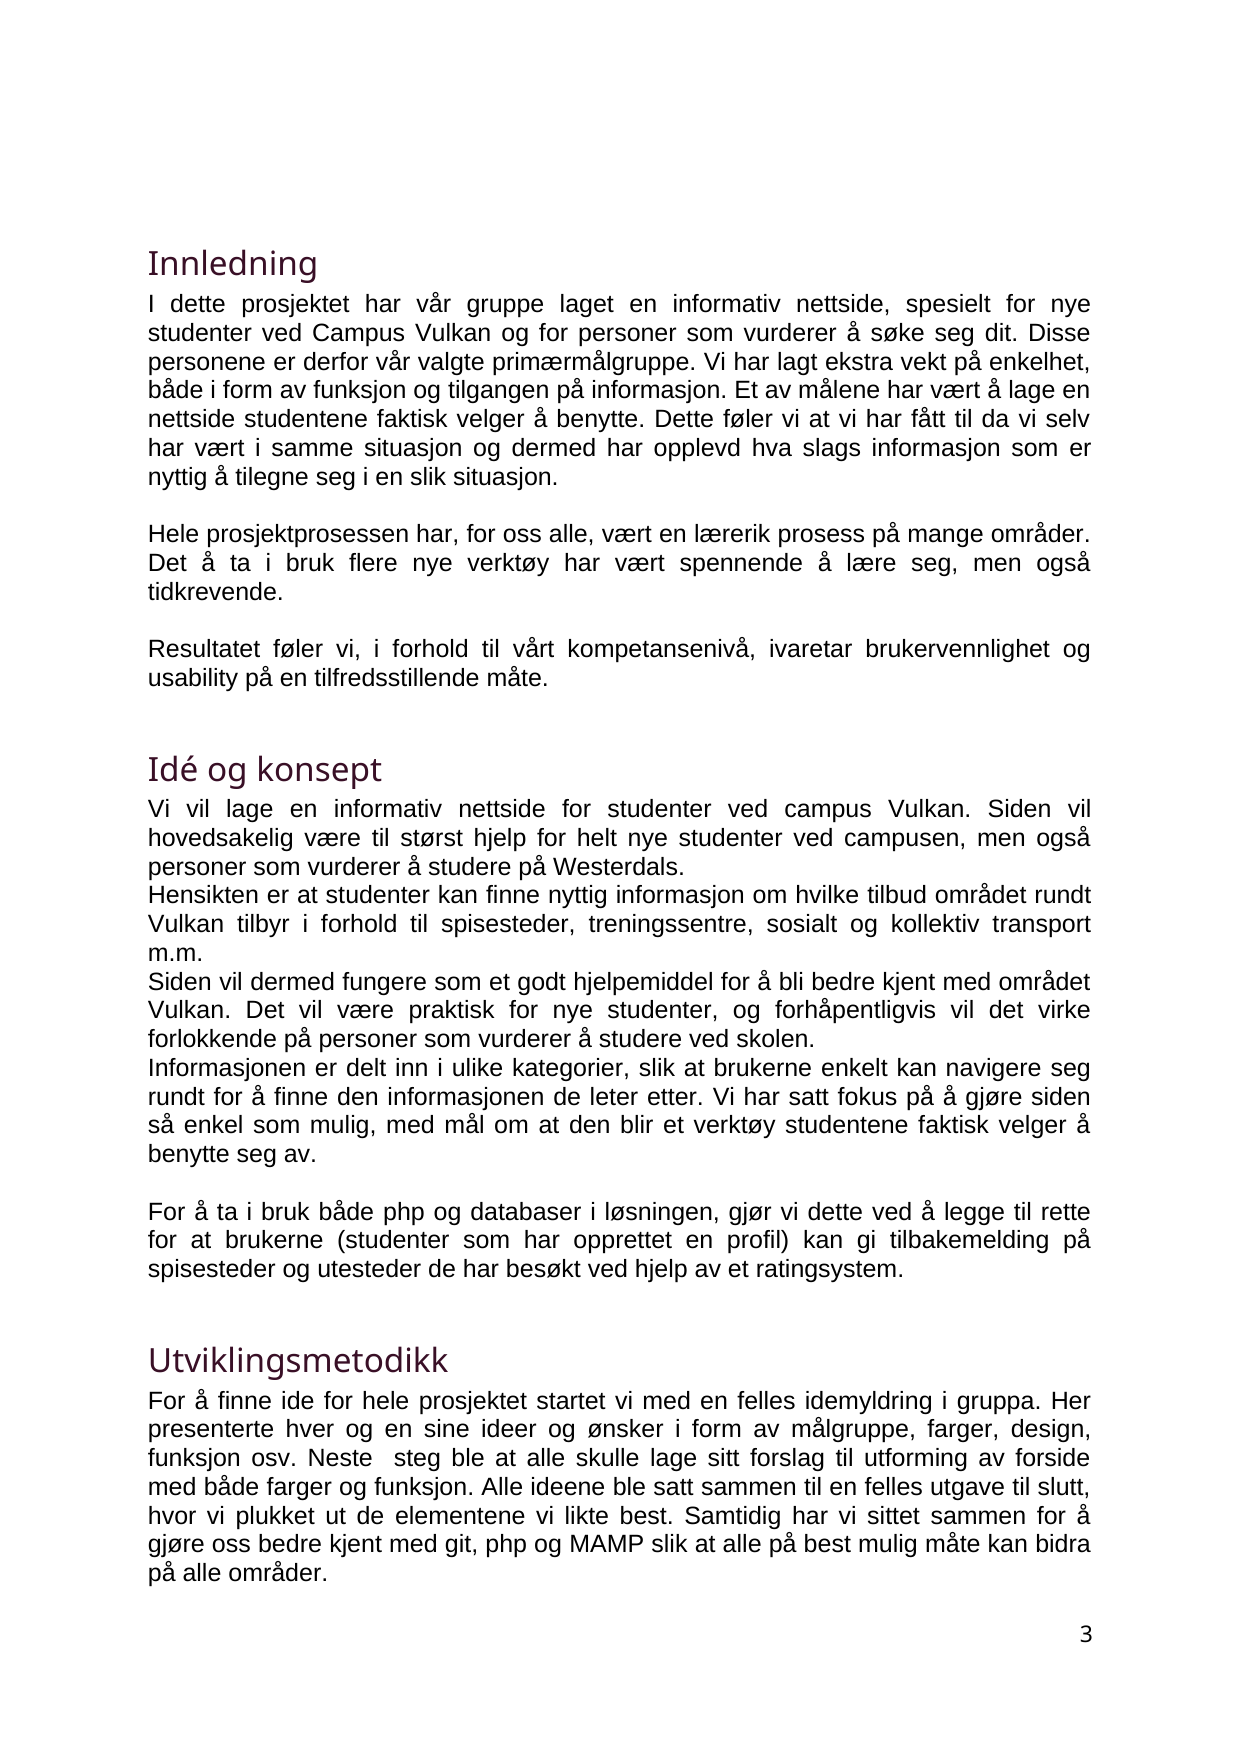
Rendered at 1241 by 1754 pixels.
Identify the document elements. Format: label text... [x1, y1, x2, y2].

text Hensikten er at studenter kan finne nyttig informasjon om hvilke tilbud området rundt Vulkan tilbyr i forhold til spisesteder, treningssentre, sosialt og kollektiv transport m.m. [148, 881, 1093, 967]
subtitle Idé og konsept [148, 745, 1093, 791]
subtitle Utviklingsmetodikk [148, 1337, 1093, 1382]
text Vi vil lage en informativ nettside for studenter ved campus Vulkan. Siden vil hovedsakelig være til størst hjelp for helt nye studenter ved campusen, men også personer som vurderer å studere på Westerdals. [148, 794, 1093, 881]
text Siden vil dermed fungere som et godt hjelpemiddel for å bli bedre kjent med området Vulkan. Det vil være praktisk for nye studenter, og forhåpentligvis vil det virke forlokkende på personer som vurderer å studere ved skolen. [148, 967, 1093, 1053]
text I dette prosjektet har vår gruppe laget en informativ nettside, spesielt for nye studenter ved Campus Vulkan og for personer som vurderer å søke seg dit. Disse personene er derfor vår valgte primærmålgruppe. Vi har lagt ekstra vekt på enkelhet, både i form av funksjon og tilgangen på informasjon. Et av målene har vært å lage en nettside studentene faktisk velger å benytte. Dette føler vi at vi har fått til da vi selv har vært i samme situasjon og dermed har opplevd hva slags informasjon som er nyttig å tilegne seg i en slik situasjon. [148, 289, 1093, 490]
text For å ta i bruk både php og databaser i løsningen, gjør vi dette ved å legge til rette for at brukerne (studenter som har opprettet en profil) kan gi tilbakemelding på spisesteder og utesteder de har besøkt ved hjelp av et ratingsystem. [148, 1197, 1093, 1283]
text Informasjonen er delt inn i ulike kategorier, slik at brukerne enkelt kan navigere seg rundt for å finne den informasjonen de leter etter. Vi har satt fokus på å gjøre siden så enkel som mulig, med mål om at den blir et verktøy studentene faktisk velger å benytte seg av. [148, 1053, 1093, 1168]
text Resultatet føler vi, i forhold til vårt kompetansenivå, ivaretar brukervennlighet og usability på en tilfredsstillende måte. [148, 634, 1093, 692]
subtitle Innledning [148, 240, 1093, 286]
text Hele prosjektprosessen har, for oss alle, vært en lærerik prosess på mange områder. Det å ta i bruk flere nye verktøy har vært spennende å lære seg, men også tidkrevende. [148, 519, 1093, 605]
